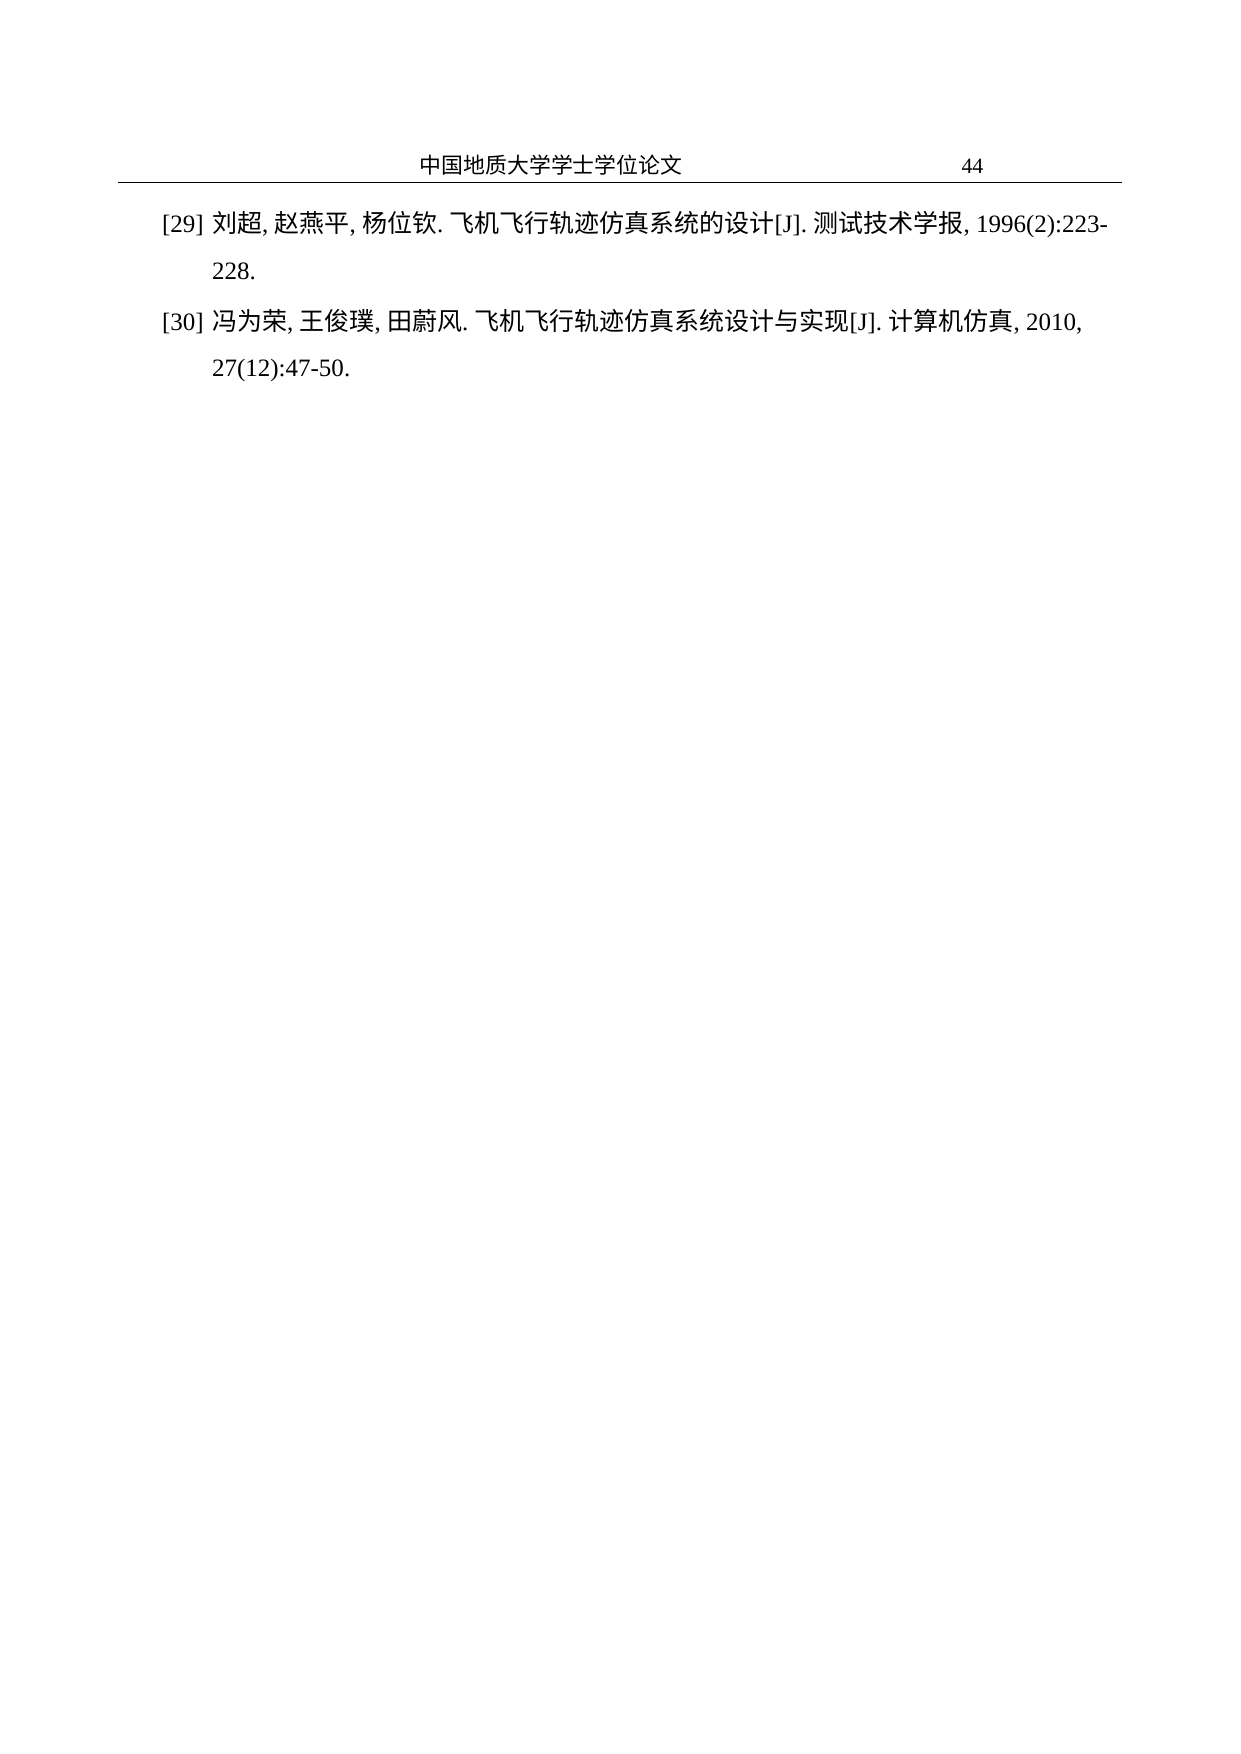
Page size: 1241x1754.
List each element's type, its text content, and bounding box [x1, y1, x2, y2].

list 刘超, 赵燕平, 杨位钦. 飞机飞行轨迹仿真系统的设计[J]. 测试技术学报, 1996(2):223-228. [162, 189, 1122, 287]
list 冯为荣, 王俊璞, 田蔚风. 飞机飞行轨迹仿真系统设计与实现[J]. 计算机仿真, 2010, 27(12):47-50. [162, 287, 1122, 384]
